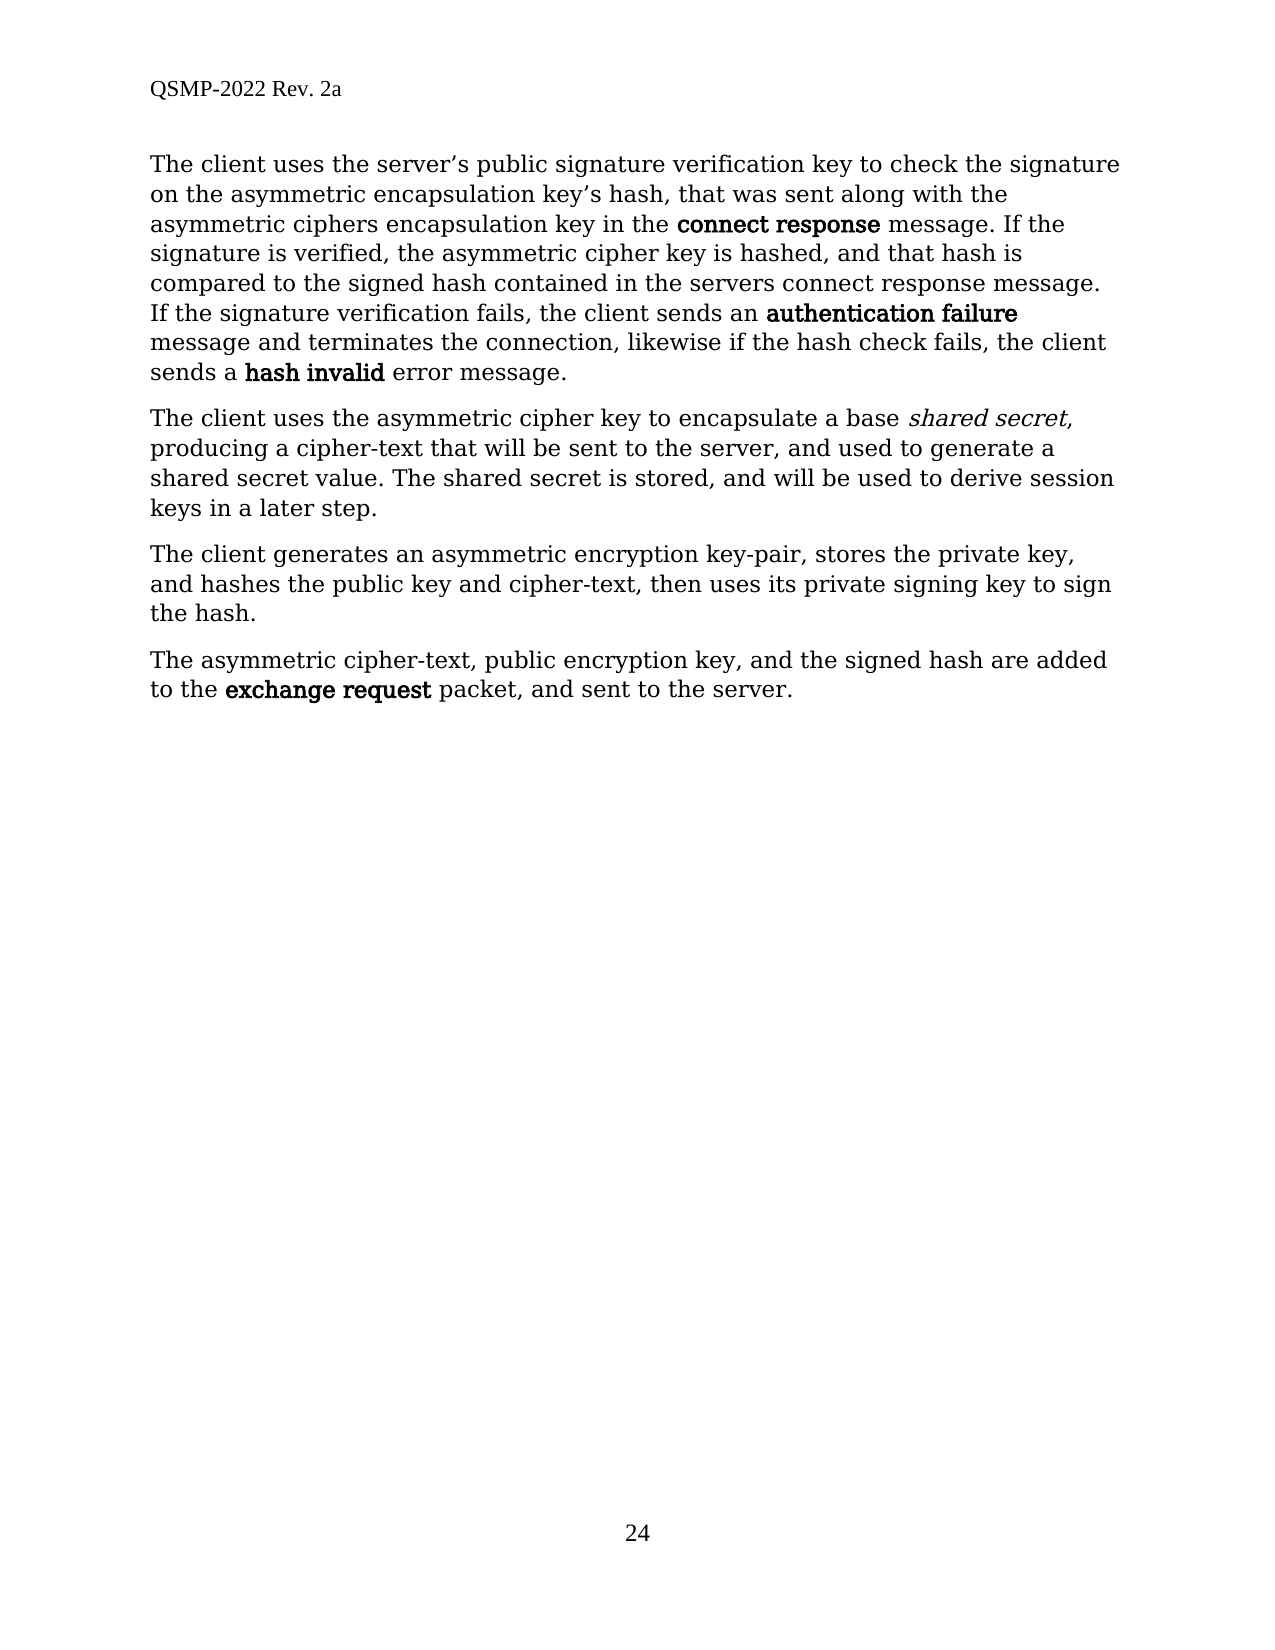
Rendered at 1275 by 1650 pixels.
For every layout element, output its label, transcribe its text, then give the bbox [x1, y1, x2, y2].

text The client generates an asymmetric encryption key-pair, stores the private key, and hashes the public key and cipher-text, then uses its private signing key to sign the hash. [150, 539, 1125, 626]
text The asymmetric cipher-text, public encryption key, and the signed hash are added to the exchange request packet, and sent to the server. [150, 645, 1125, 702]
text The client uses the server’s public signature verification key to check the signature on the asymmetric encapsulation key’s hash, that was sent along with the asymmetric ciphers encapsulation key in the connect response message. If the signature is verified, the asymmetric cipher key is hashed, and that hash is compared to the signed hash contained in the servers connect response message. If the signature verification fails, the client sends an authentication failure message and terminates the connection, likewise if the hash check fails, the client sends a hash invalid error message. [150, 150, 1125, 385]
text The client uses the asymmetric cipher key to encapsulate a base shared secret, producing a cipher-text that will be sent to the server, and used to generate a shared secret value. The shared secret is stored, and will be used to derive session keys in a later step. [150, 404, 1125, 521]
